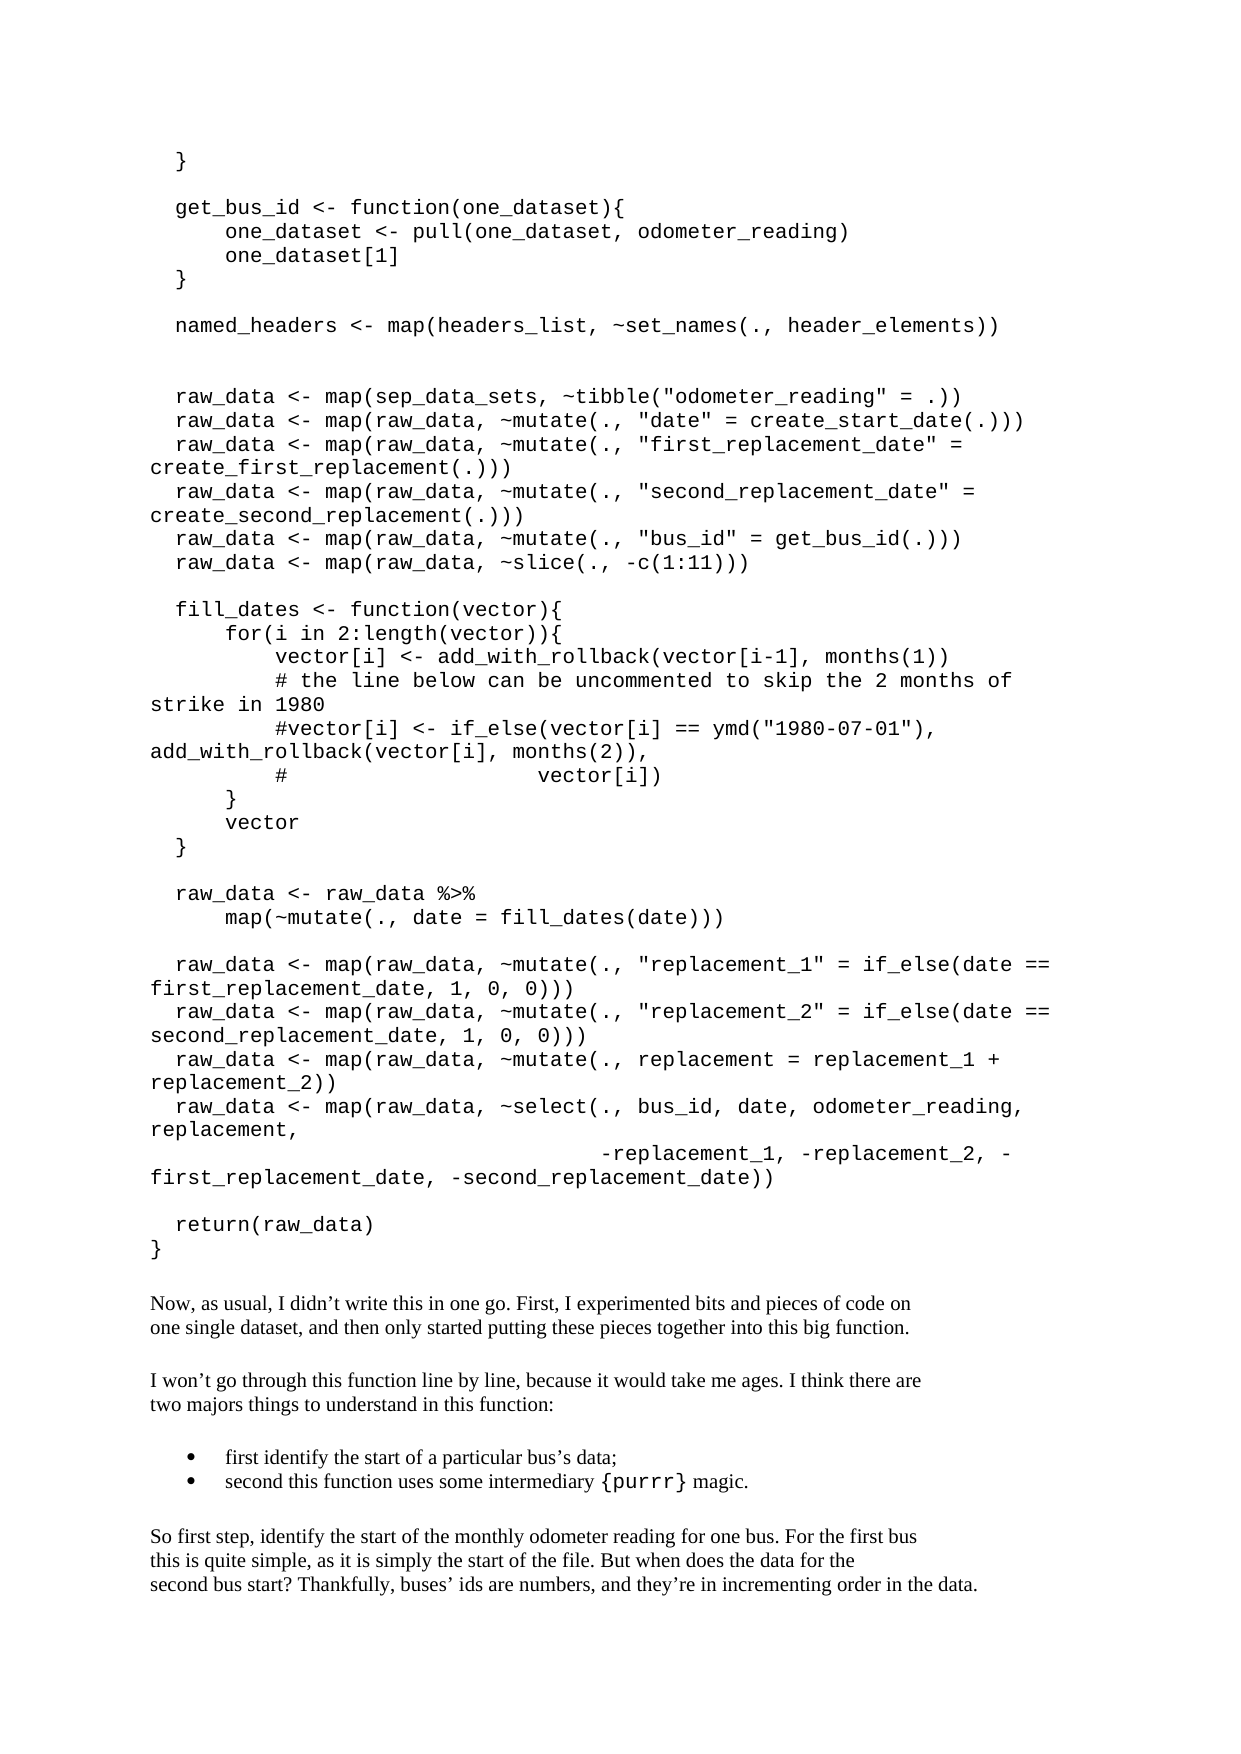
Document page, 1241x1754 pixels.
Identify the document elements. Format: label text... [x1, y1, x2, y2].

text Now, as usual, I didn’t write this in one go. First, I experimented bits and pieces of code on one single dataset, and then only started putting these pieces together into this big function. [150, 1291, 1090, 1339]
text raw_data <- map(raw_data, ~select(., bus_id, date, odometer_reading, replacement, [150, 1096, 1090, 1143]
text } [150, 836, 1090, 859]
text -replacement_1, -replacement_2, -first_replacement_date, -second_replacement_date)) [150, 1143, 1090, 1190]
text raw_data <- map(raw_data, ~mutate(., "replacement_1" = if_else(date == first_replacement_date, 1, 0, 0))) [150, 954, 1090, 1001]
text raw_data <- map(raw_data, ~mutate(., "first_replacement_date" = create_first_replacement(.))) [150, 434, 1090, 481]
text I won’t go through this function line by line, because it would take me ages. I think there are two majors things to understand in this function: [150, 1368, 1090, 1416]
text raw_data <- map(raw_data, ~mutate(., "bus_id" = get_bus_id(.))) [150, 528, 1090, 552]
text #vector[i] <- if_else(vector[i] == ymd("1980-07-01"), add_with_rollback(vector[i], months(2)), [150, 717, 1090, 765]
text for(i in 2:length(vector)){ [150, 623, 1090, 647]
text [150, 1524, 1090, 1596]
text } [150, 150, 1090, 174]
text # vector[i]) [150, 765, 1090, 788]
text vector [150, 812, 1090, 836]
text raw_data <- map(raw_data, ~mutate(., replacement = replacement_1 + replacement_2)) [150, 1048, 1090, 1096]
text raw_data <- map(raw_data, ~mutate(., "replacement_2" = if_else(date == second_replacement_date, 1, 0, 0))) [150, 1001, 1090, 1048]
text raw_data <- map(raw_data, ~mutate(., "second_replacement_date" = create_second_replacement(.))) [150, 481, 1090, 528]
text one_dataset <- pull(one_dataset, odometer_reading) [150, 221, 1090, 244]
list second this function uses some intermediary {purrr} magic. [187, 1469, 1090, 1495]
text } [150, 788, 1090, 812]
text raw_data <- map(sep_data_sets, ~tibble("odometer_reading" = .)) [150, 386, 1090, 410]
text return(raw_data) [150, 1214, 1090, 1238]
text map(~mutate(., date = fill_dates(date))) [150, 907, 1090, 930]
text } [150, 1238, 1090, 1261]
list first identify the start of a particular bus’s data; [187, 1445, 1090, 1469]
text # the line below can be uncommented to skip the 2 months of strike in 1980 [150, 670, 1090, 717]
text raw_data <- raw_data %>% [150, 883, 1090, 907]
text named_headers <- map(headers_list, ~set_names(., header_elements)) [150, 316, 1090, 339]
text get_bus_id <- function(one_dataset){ [150, 197, 1090, 221]
text raw_data <- map(raw_data, ~slice(., -c(1:11))) [150, 552, 1090, 576]
text fill_dates <- function(vector){ [150, 599, 1090, 623]
text vector[i] <- add_with_rollback(vector[i-1], months(1)) [150, 647, 1090, 670]
text raw_data <- map(raw_data, ~mutate(., "date" = create_start_date(.))) [150, 410, 1090, 434]
text one_dataset[1] [150, 244, 1090, 268]
text } [150, 268, 1090, 292]
